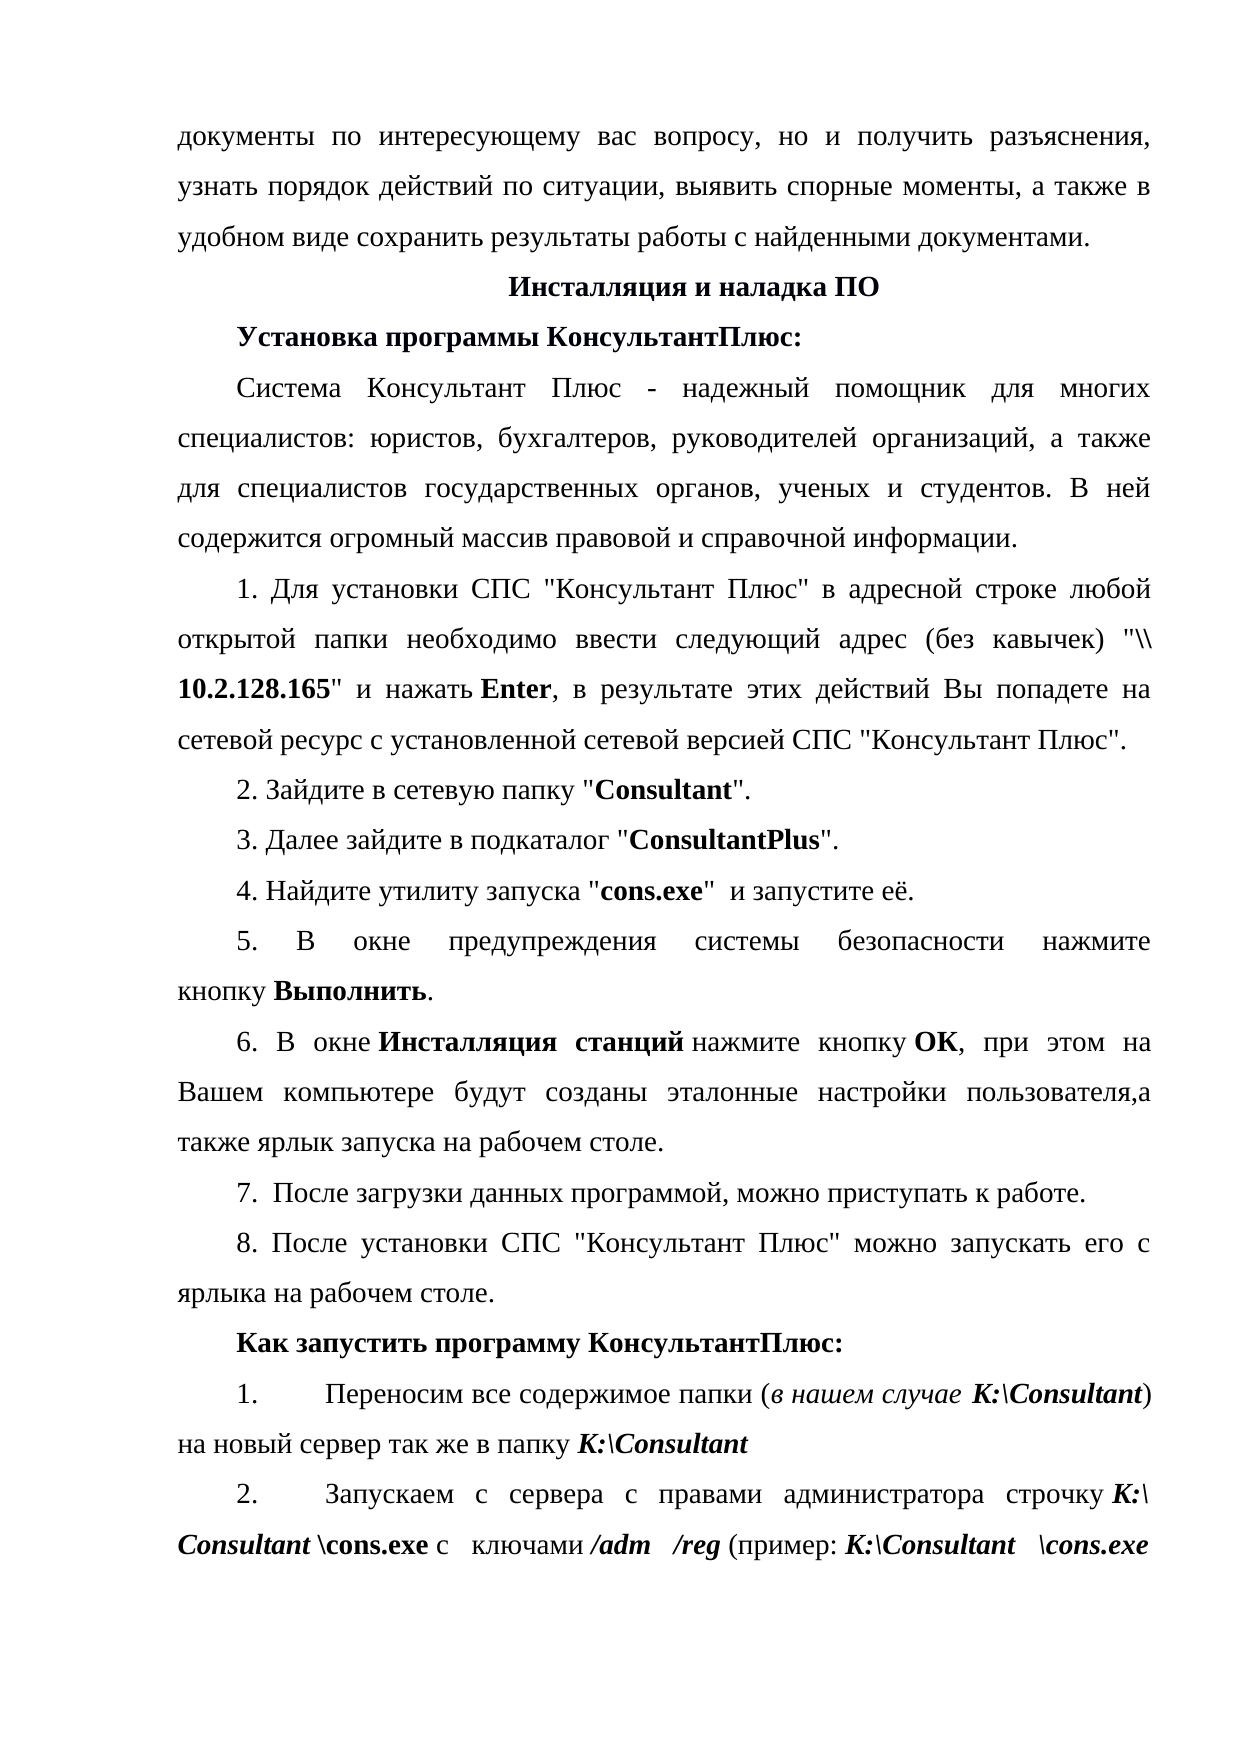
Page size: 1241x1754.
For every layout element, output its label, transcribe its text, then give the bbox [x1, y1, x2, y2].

text Как запустить программу КонсультантПлюс: [177, 1326, 1152, 1359]
text 8. После установки СПС "Консультант Плюс" можно запускать его с ярлыка на рабочем столе. [177, 1225, 1152, 1309]
text 1. Для установки СПС "Консультант Плюс" в адресной строке любой открытой папки необходимо ввести следующий адрес (без кавычек) "\\10.2.128.165" и нажать Enter, в результате этих действий Вы попадете на сетевой ресурс с установленной сетевой версией СПС "Консультант Плюс". [177, 571, 1152, 755]
text Система Консультант Плюс - надежный помощник для многих специалистов: юристов, бухгалтеров, руководителей организаций, а также для специалистов государственных органов, ученых и студентов. В ней содержится огромный массив правовой и справочной информации. [177, 370, 1152, 554]
text 4. Найдите утилиту запуска "cons.exe" и запустите её. [177, 873, 1152, 906]
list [177, 1477, 1152, 1560]
text 6. В окне Инсталляция станций нажмите кнопку ОК, при этом на Вашем компьютере будут созданы эталонные настройки пользователя,а также ярлык запуска на рабочем столе. [177, 1024, 1152, 1158]
text 7. После загрузки данных программой, можно приступать к работе. [177, 1175, 1152, 1208]
text 5. В окне предупреждения системы безопасности нажмите кнопку Выполнить. [177, 923, 1152, 1007]
list Переносим все содержимое папки (в нашем случае K:\Consultant) на новый сервер так же в папку K:\Consultant [177, 1376, 1152, 1460]
text 2. Зайдите в сетевую папку "Consultant". [177, 772, 1152, 806]
text 3. Далее зайдите в подкаталог "ConsultantPlus". [177, 822, 1152, 856]
text Инсталляция и наладка ПО [177, 269, 1152, 303]
text Установка программы КонсультантПлюс: [177, 319, 1152, 353]
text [177, 118, 1152, 252]
